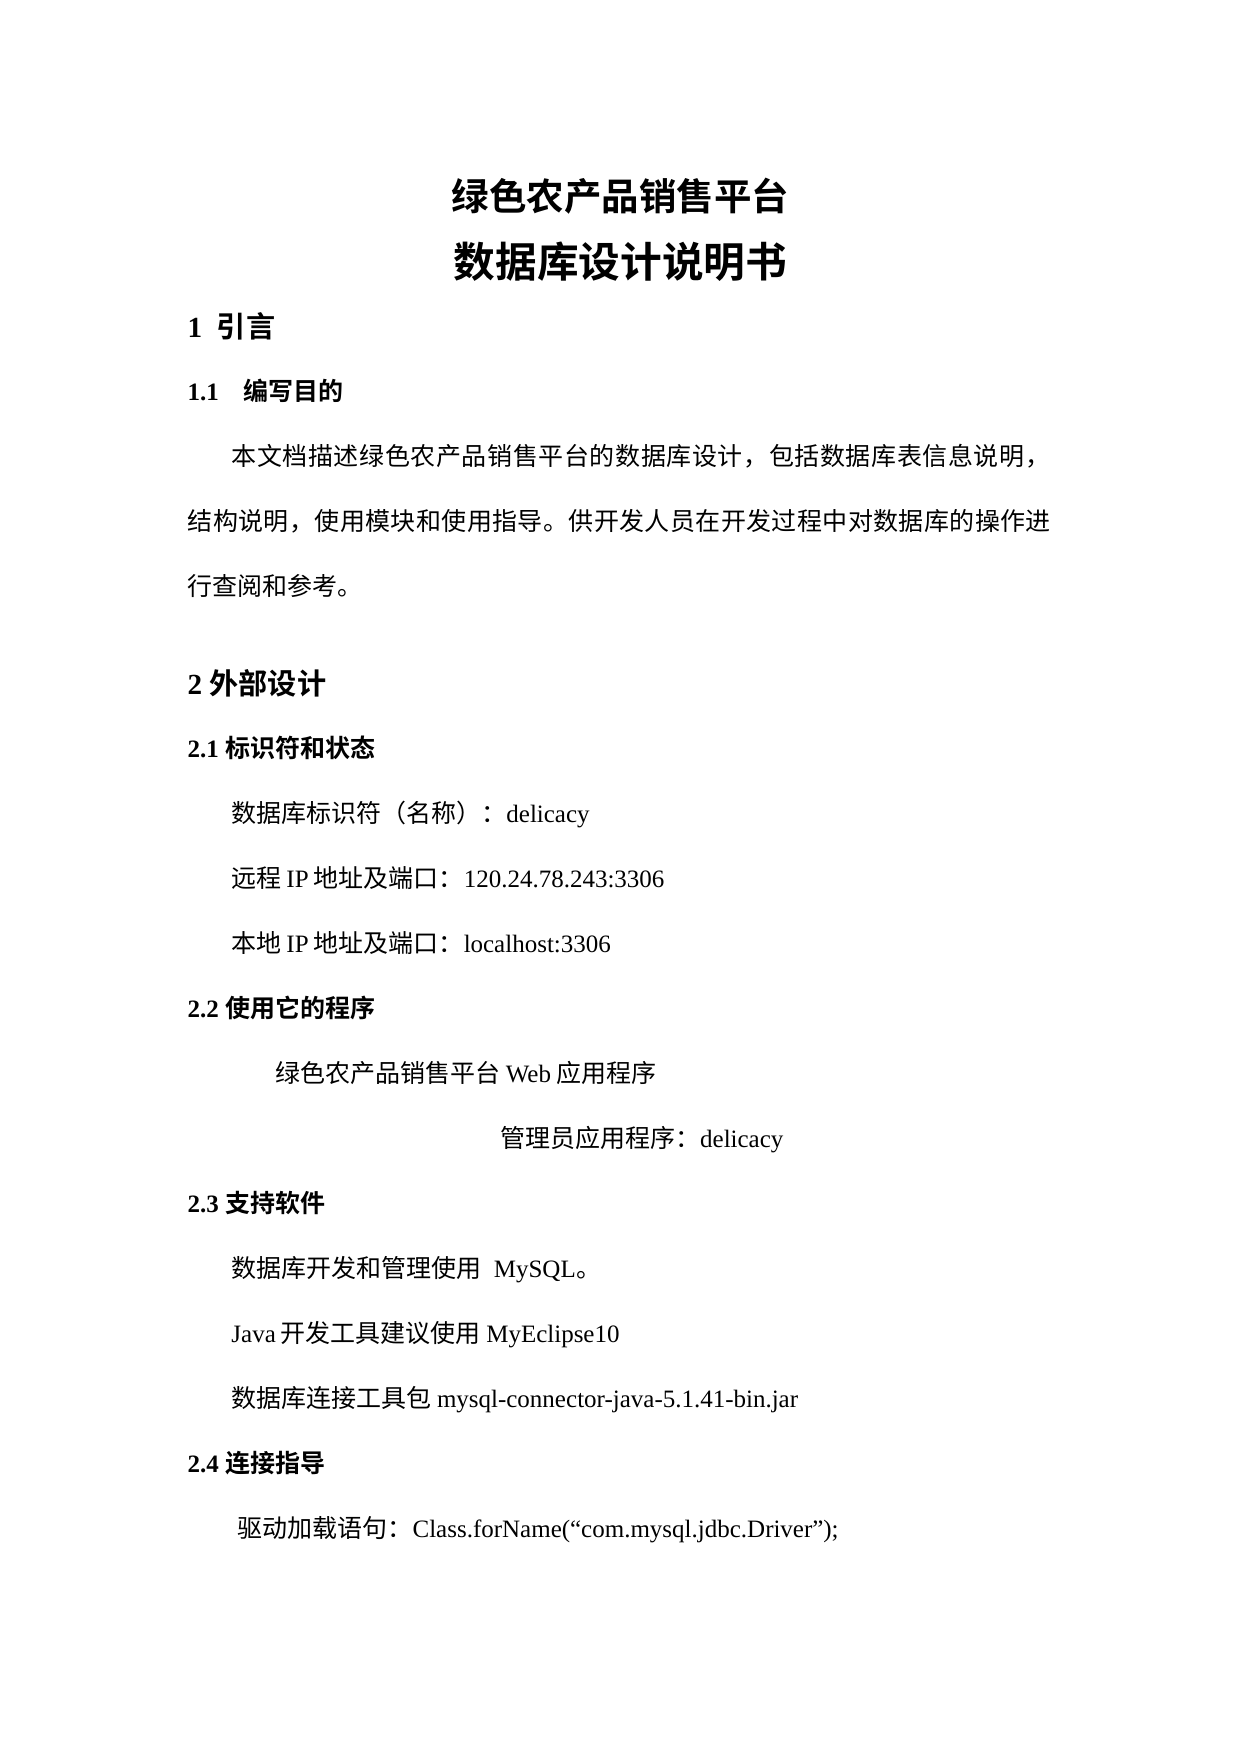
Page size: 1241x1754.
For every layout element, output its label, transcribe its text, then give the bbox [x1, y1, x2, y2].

text 本文档描述绿色农产品销售平台的数据库设计，包括数据库表信息说明，结构说明，使用模块和使用指导。供开发人员在开发过程中对数据库的操作进行查阅和参考。 [187, 422, 1053, 617]
text 数据库设计说明书 [187, 227, 1053, 292]
text 数据库标识符（名称）：delicacy [187, 779, 1053, 844]
text 数据库开发和管理使用 MySQL。 [187, 1234, 1053, 1299]
text 管理员应用程序：delicacy [450, 1104, 1053, 1169]
text 2.1 标识符和状态 [187, 714, 1053, 779]
text 远程IP地址及端口：120.24.78.243:3306 [187, 844, 1053, 909]
text 本地IP地址及端口：localhost:3306 [187, 909, 1053, 974]
text 驱动加载语句：Class.forName(“com.mysql.jdbc.Driver”); [187, 1494, 1053, 1559]
text 数据库连接工具包 mysql-connector-java-5.1.41-bin.jar [187, 1364, 1053, 1429]
text 2.4 连接指导 [187, 1429, 1053, 1494]
text 绿色农产品销售平台 Web应用程序 [187, 1039, 1053, 1104]
text 1 引言 [187, 292, 1053, 357]
text 绿色农产品销售平台 [187, 162, 1053, 227]
text 2.2 使用它的程序 [187, 974, 1053, 1039]
list 编写目的 [187, 357, 1053, 422]
text 2.3 支持软件 [187, 1169, 1053, 1234]
text Java开发工具建议使用 MyEclipse10 [187, 1299, 1053, 1364]
text 2 外部设计 [187, 649, 1053, 714]
